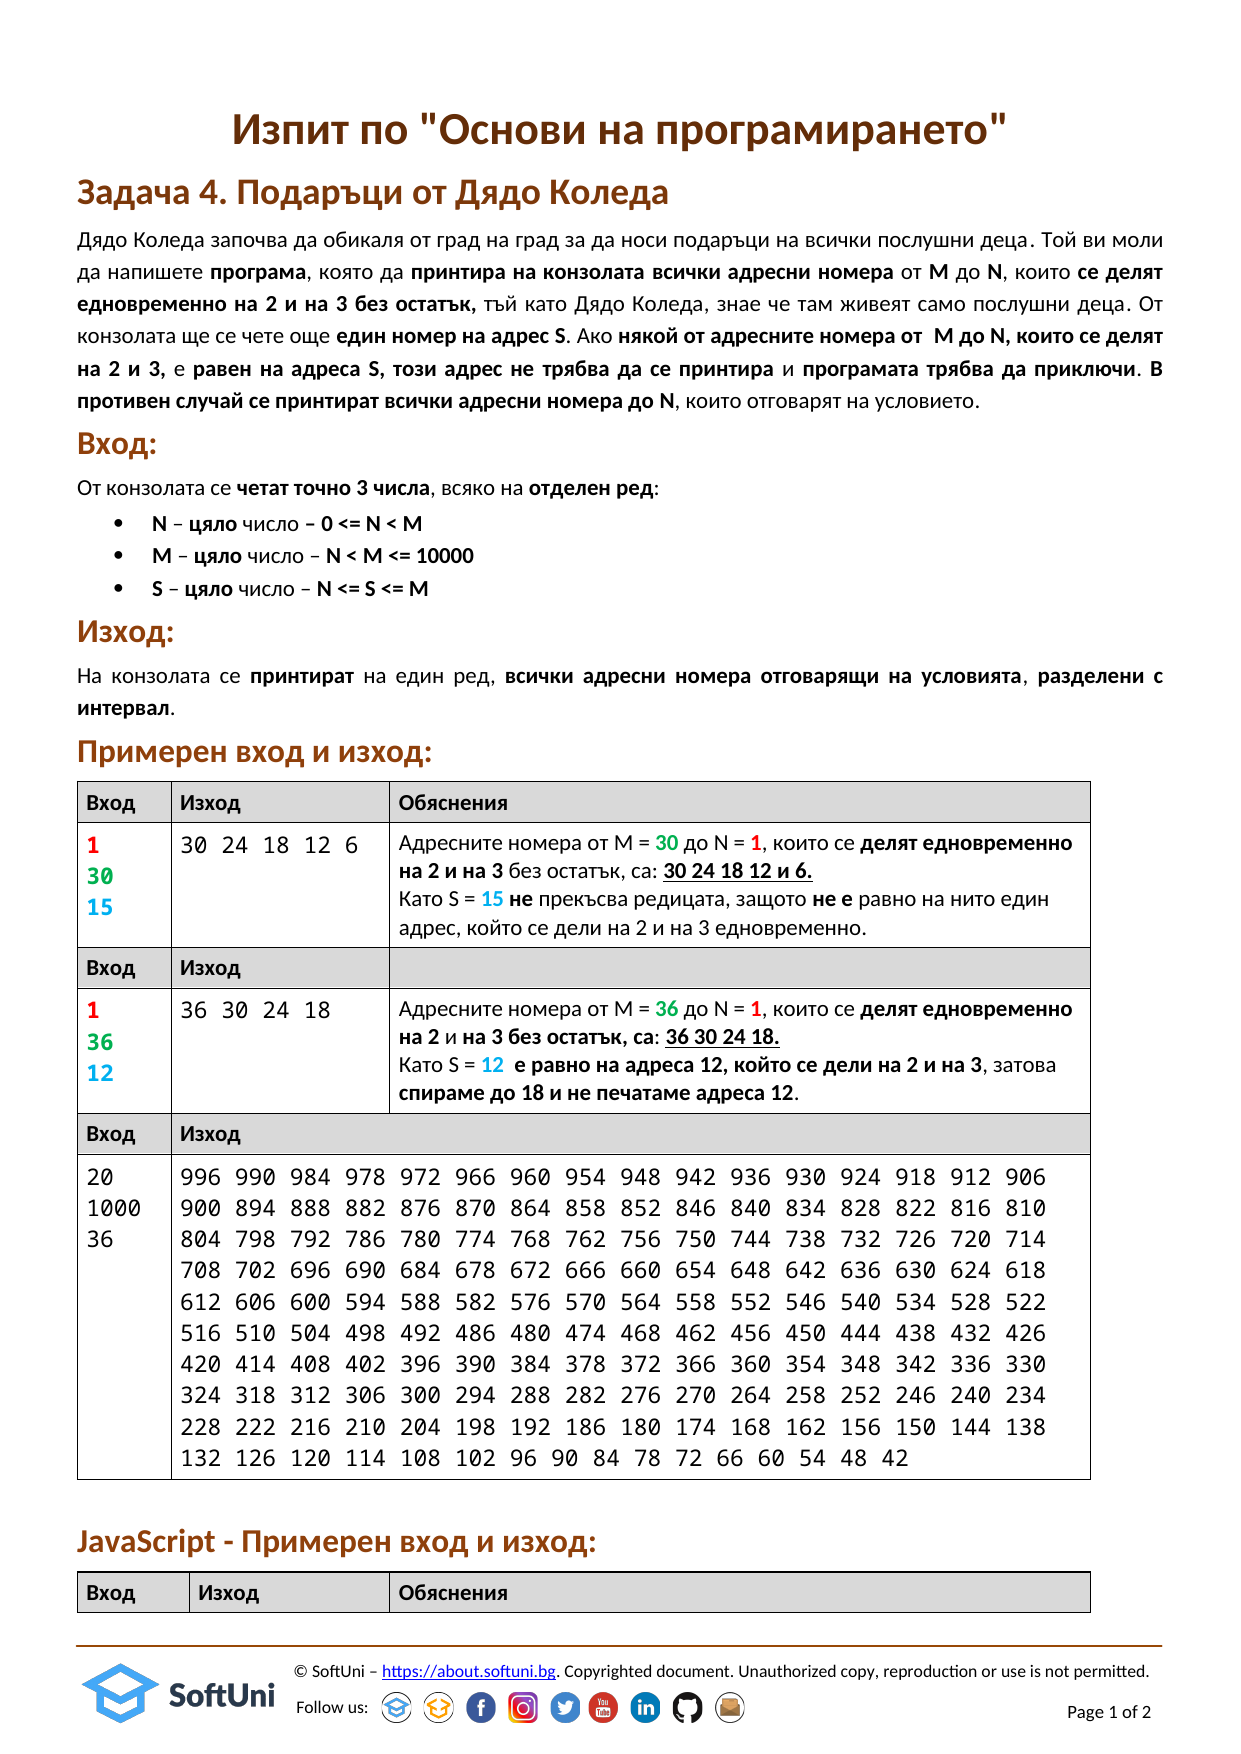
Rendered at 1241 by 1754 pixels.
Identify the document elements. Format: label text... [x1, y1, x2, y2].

table_header Изход [190, 1573, 389, 1612]
table_cell Вход [78, 1114, 171, 1153]
table_cell Адресните номера от M = 36 до N = 1, които се делят едновременно на 2 и на 3 без остатък, са: 36 30 24 18. Като S = 12 е равно на адреса 12, който се дели на 2 и на 3, затова спираме до 18 и не печатаме адреса 12. [390, 989, 1090, 1112]
subtitle Изход: [77, 610, 1163, 651]
table_cell 1 36 12 [78, 989, 171, 1112]
picture [508, 1692, 538, 1723]
subtitle Примерен вход и изход: [77, 730, 1163, 770]
picture [75, 1658, 281, 1729]
picture [630, 1692, 639, 1701]
table_cell Изход [172, 1114, 1090, 1153]
list M – цяло число – N < M <= 10000 [114, 542, 1163, 570]
table_header Изход [172, 782, 389, 822]
table_header Вход [78, 1573, 189, 1612]
table_cell [390, 948, 1090, 987]
table_header Обяснения [390, 782, 1090, 822]
list S – цяло числo – N <= S <= M [114, 574, 1163, 602]
picture [588, 1692, 618, 1723]
picture [381, 1692, 412, 1723]
subtitle Задача 4. Подаръци от Дядо Коледа [77, 168, 1163, 214]
picture [672, 1692, 703, 1723]
table_header Вход [78, 782, 171, 822]
table_cell 36 30 24 18 [172, 989, 389, 1112]
picture [715, 1692, 745, 1723]
subtitle Вход: [77, 422, 1163, 463]
table_cell Адресните номера от M = 30 до N = 1, които се делят едновременно на 2 и на 3 без остатък, са: 30 24 18 12 и 6. Като S = 15 не прекъсва редицата, защото не е равно на нито един адрес, който се дели на 2 и на 3 едновременно. [390, 823, 1090, 947]
table_cell 20 1000 36 [78, 1155, 171, 1479]
picture [466, 1692, 496, 1723]
table_cell 1 30 15 [78, 823, 171, 947]
text На конзолата се принтират на един ред, всички адресни номера отговарящи на условията, разделени с интервал. [77, 661, 1163, 721]
list N – цяло число – 0 <= N < M [114, 509, 1163, 537]
picture [652, 1716, 660, 1723]
picture [652, 1692, 660, 1699]
picture [423, 1692, 454, 1723]
table_cell 30 24 18 12 6 [172, 823, 389, 947]
table_header Обяснения [390, 1573, 1090, 1612]
table_cell Изход [172, 948, 389, 987]
picture [630, 1714, 639, 1723]
subtitle Изпит по "Основи на програмирането" [77, 99, 1163, 156]
text Дядо Коледа започва да обикаля от град на град за да носи подаръци на всички послушни деца. Той ви моли да напишете програма, която да принтира на конзолата всички адресни номера от М до N, които се делят едновременно на 2 и на 3 без остатък, тъй като Дядо Коледа, знае че там живеят само послушни деца. От конзолата ще се чете още един номер на адрес S. Ако някой от адресните номера от M до N, които се делят на 2 и 3, е равен на адреса S, този адрес не трябва да се принтира и програмата трябва да приключи. В противен случай се принтират всички адресни номера до N, които отговарят на условието. [77, 225, 1163, 414]
table_cell Вход [78, 948, 171, 987]
picture [550, 1692, 580, 1723]
picture [644, 1705, 654, 1714]
subtitle JavaScript - Примерен вход и изход: [77, 1520, 1163, 1561]
text От конзолата се четат точно 3 числа, всяко на отделен ред: [77, 473, 1163, 501]
